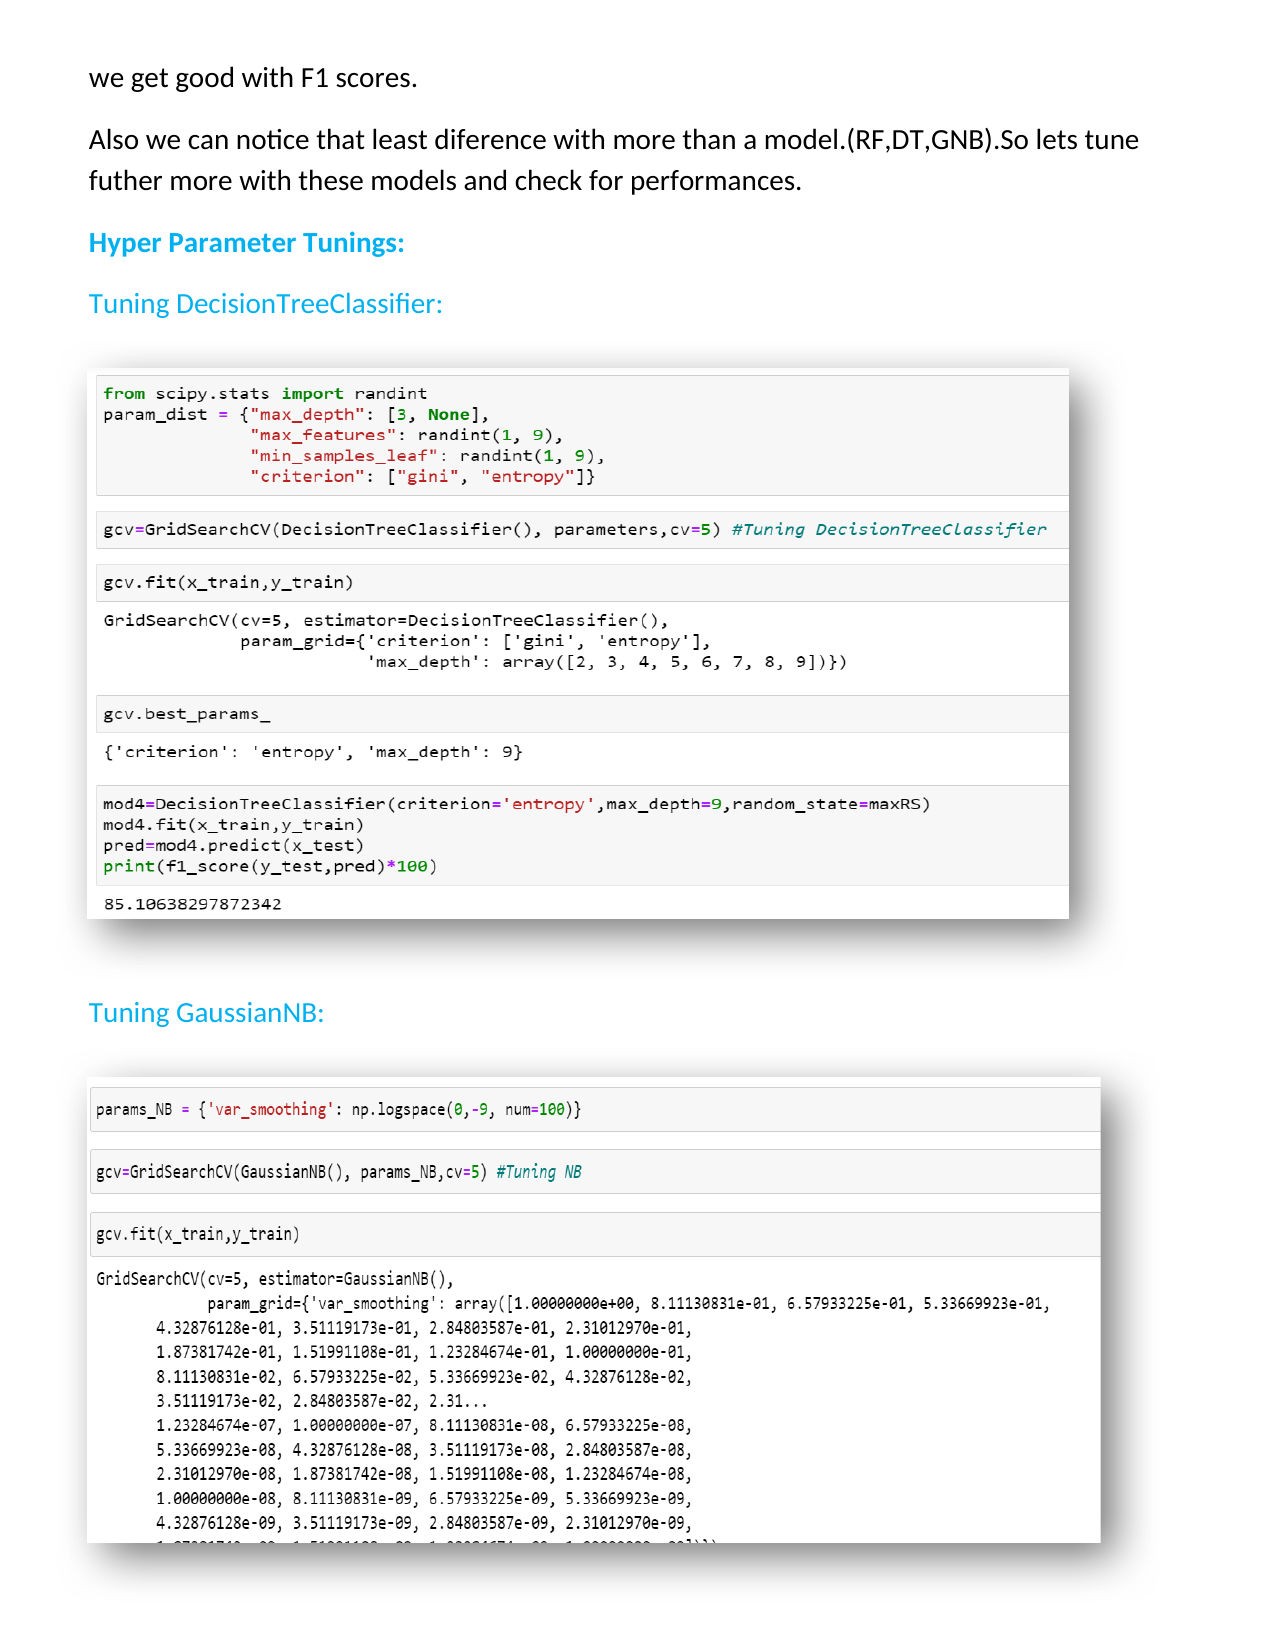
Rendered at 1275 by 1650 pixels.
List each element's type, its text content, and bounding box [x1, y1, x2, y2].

text Also we can notice that least diference with more than a model.(RF,DT,GNB).So lets tune futher more with these models and check for performances. [89, 121, 1196, 197]
picture [87, 1077, 1101, 1543]
picture [87, 368, 1069, 919]
text Tuning GaussianNB: [89, 994, 1196, 1030]
text we get good with F1 scores. [89, 59, 1196, 95]
text Hyper Parameter Tunings: [89, 224, 1196, 259]
text Tuning DecisionTreeClassifier: [89, 285, 1196, 321]
